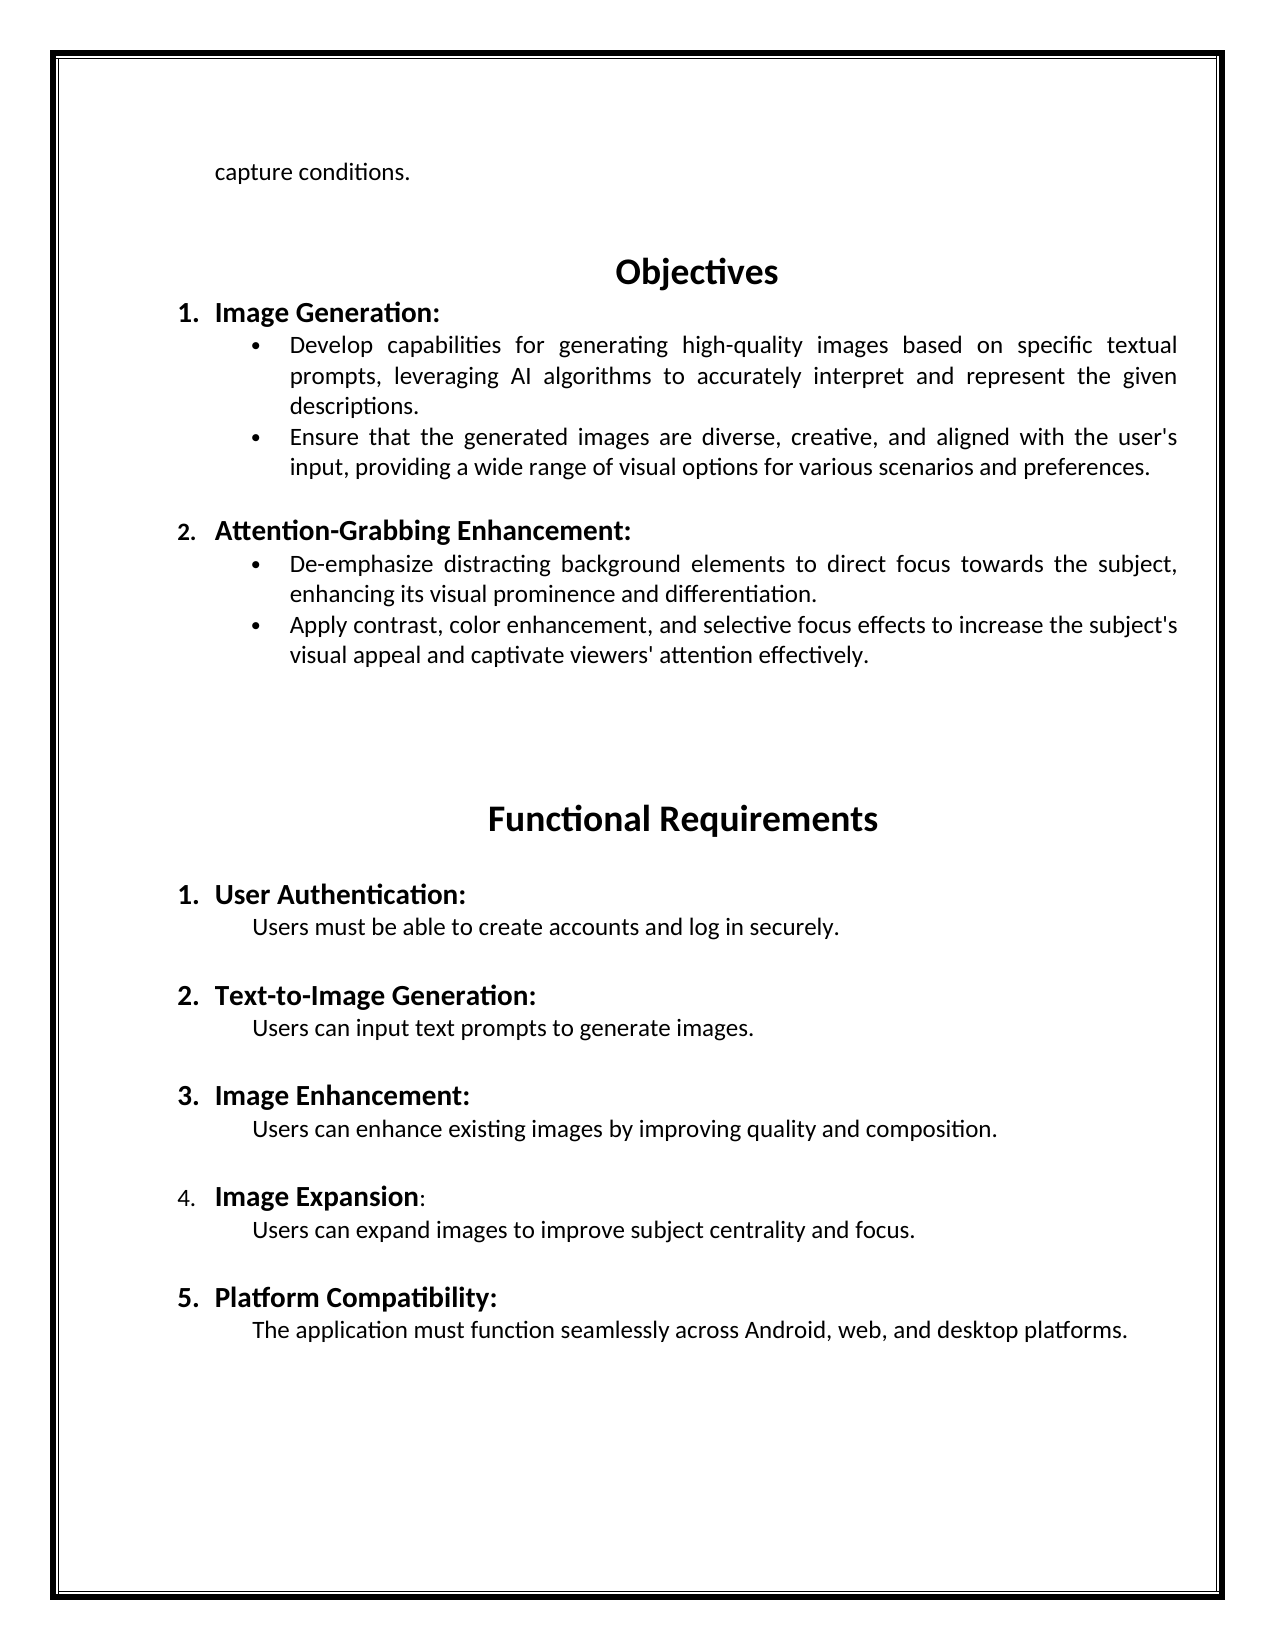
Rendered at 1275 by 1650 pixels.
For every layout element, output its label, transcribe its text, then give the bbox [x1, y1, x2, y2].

subtitle Text-to-Image Generation: [177, 977, 1179, 1012]
list Users can input text prompts to generate images. [252, 1012, 1179, 1043]
list Users can expand images to improve subject centrality and focus. [252, 1214, 1179, 1244]
list De-emphasize distracting background elements to direct focus towards the subject, enhancing its visual prominence and differentiation. [252, 548, 1179, 609]
list The application must function seamlessly across Android, web, and desktop platforms. [252, 1315, 1179, 1345]
list Users must be able to create accounts and log in securely. [252, 911, 1179, 942]
list Develop capabilities for generating high-quality images based on specific textual prompts, leveraging AI algorithms to accurately interpret and represent the given descriptions. [252, 329, 1179, 421]
subtitle User Authentication: [177, 876, 1179, 911]
list Apply contrast, color enhancement, and selective focus effects to increase the subject's visual appeal and captivate viewers' attention effectively. [252, 609, 1179, 670]
subtitle Image Expansion: [177, 1178, 1179, 1214]
subtitle Functional Requirements [187, 794, 1179, 840]
text Objectives [214, 248, 1179, 294]
subtitle Platform Compatibility: [177, 1279, 1179, 1315]
list Ensure that the generated images are diverse, creative, and aligned with the user's input, providing a wide range of visual options for various scenarios and preferences. [252, 421, 1179, 482]
list Users can enhance existing images by improving quality and composition. [252, 1113, 1179, 1143]
subtitle Image Enhancement: [177, 1077, 1179, 1113]
list Attention-Grabbing Enhancement: [177, 512, 1179, 548]
list Image Generation: [177, 294, 1179, 329]
